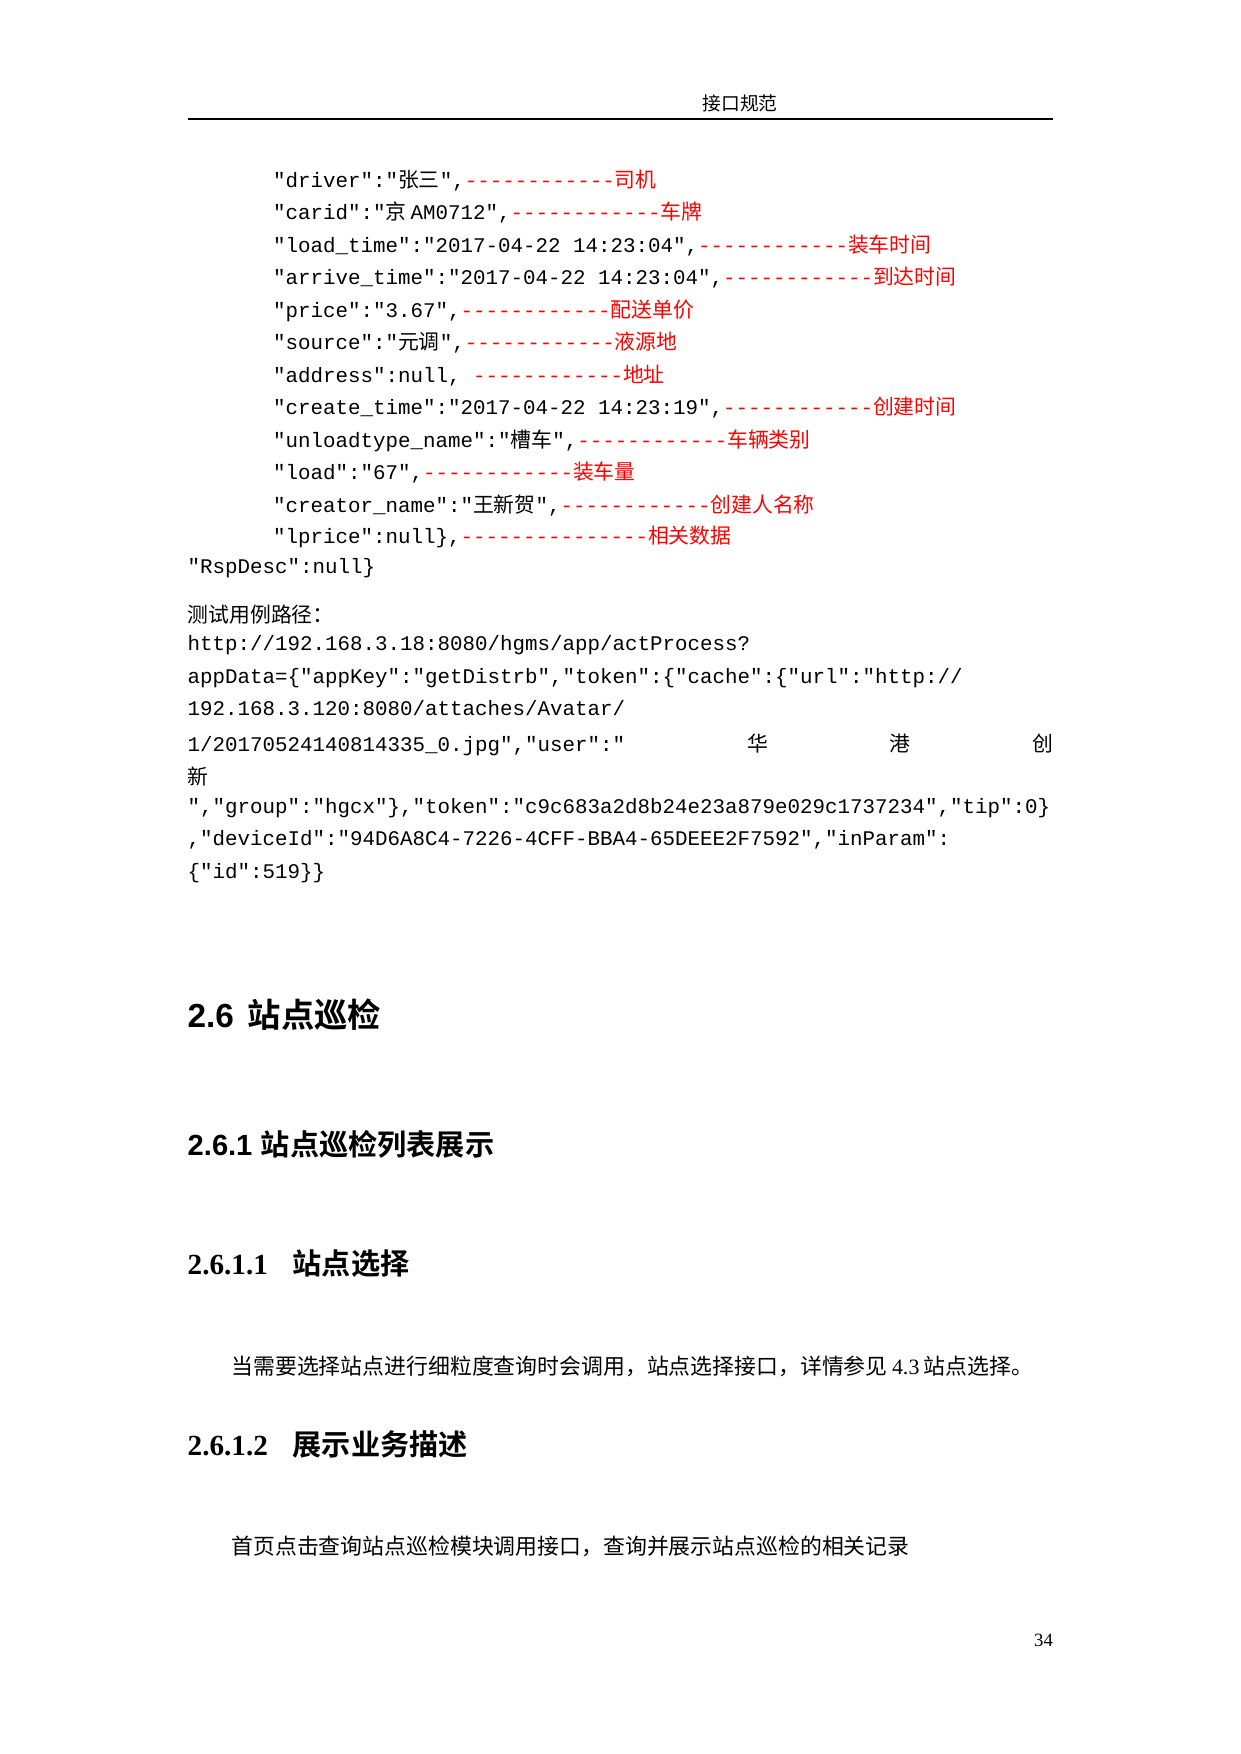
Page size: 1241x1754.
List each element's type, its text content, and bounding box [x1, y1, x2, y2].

text "lprice":null},---------------相关数据 [231, 519, 1053, 552]
text "price":"3.67",------------配送单价 [231, 292, 1053, 324]
text 首页点击查询站点巡检模块调用接口，查询并展示站点巡检的相关记录 [187, 1529, 1053, 1561]
text 测试用例路径： [187, 596, 1053, 629]
text "creator_name":"王新贺",------------创建人名称 [231, 487, 1053, 519]
text "unloadtype_name":"槽车",------------车辆类别 [231, 422, 1053, 454]
subtitle 展示业务描述 [187, 1410, 1053, 1475]
text 当需要选择站点进行细粒度查询时会调用，站点选择接口，详情参见4.3站点选择。 [231, 1348, 1053, 1381]
text "arrive_time":"2017-04-22 14:23:04",------------到达时间 [231, 259, 1053, 292]
text "RspDesc":null} [187, 552, 1053, 584]
text "create_time":"2017-04-22 14:23:19",------------创建时间 [231, 389, 1053, 422]
text "driver":"张三",------------司机 [231, 162, 1053, 194]
text "load":"67",------------装车量 [231, 454, 1053, 487]
subtitle 2.6.1 站点巡检列表展示 [187, 1110, 1053, 1175]
subtitle 站点选择 [187, 1229, 1053, 1294]
text http://192.168.3.18:8080/hgms/app/actProcess?appData={"appKey":"getDistrb","token":{"cache":{"url":"http://192.168.3.120:8080/attaches/Avatar/1/20170524140814335_0.jpg","user":"华港创新","group":"hgcx"},"token":"c9c683a2d8b24e23a879e029c1737234","tip":0},"deviceId":"94D6A8C4-7226-4CFF-BBA4-65DEEE2F7592","inParam":{"id":519}} [187, 629, 1053, 889]
text "load_time":"2017-04-22 14:23:04",------------装车时间 [231, 227, 1053, 259]
text "address":null, ------------地址 [231, 357, 1053, 389]
subtitle 站点巡检 [187, 981, 1053, 1046]
text "source":"元调",------------液源地 [231, 324, 1053, 357]
text "carid":"京AM0712",------------车牌 [231, 194, 1053, 227]
